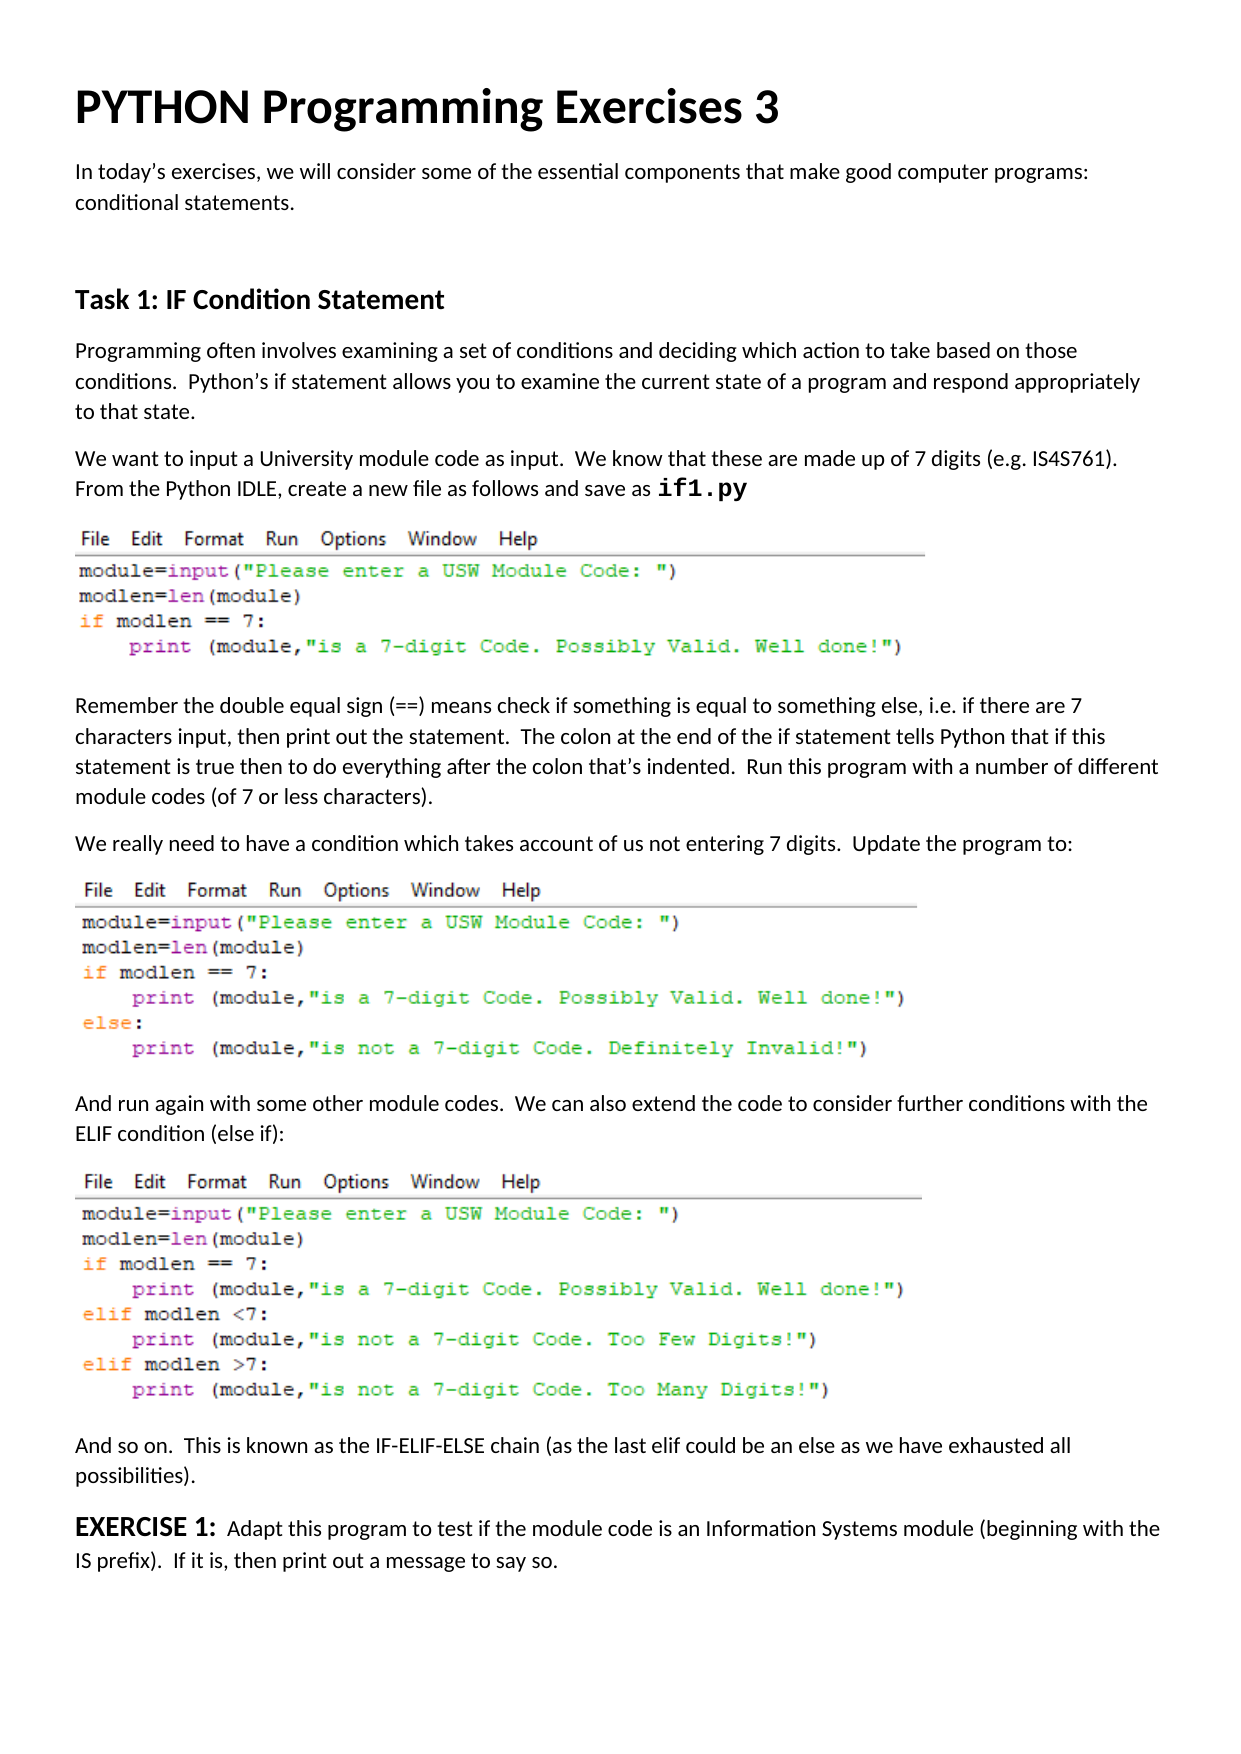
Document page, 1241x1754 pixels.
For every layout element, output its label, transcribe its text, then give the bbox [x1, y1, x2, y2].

text EXERCISE 1: Adapt this program to test if the module code is an Information Systems module (beginning with the IS prefix). If it is, then print out a message to say so. [75, 1508, 1165, 1574]
text We really need to have a condition which takes account of us not entering 7 digits. Update the program to: [75, 829, 1165, 857]
text PYTHON Programming Exercises 3 [75, 75, 1165, 136]
text And run again with some other module codes. We can also extend the code to consider further conditions with the ELIF condition (else if): [75, 1089, 1165, 1147]
text Remember the double equal sign (==) means check if something is equal to something else, i.e. if there are 7 characters input, then print out the statement. The colon at the end of the if statement tells Python that if this statement is true then to do everything after the colon that’s indented. Run this program with a number of different module codes (of 7 or less characters). [75, 692, 1165, 810]
text Task 1: IF Condition Statement [75, 281, 1165, 317]
picture [75, 876, 918, 1070]
text And so on. This is known as the IF-ELIF-ELSE chain (as the last elif could be an else as we have exhausted all possibilities). [75, 1431, 1165, 1490]
picture [75, 522, 926, 673]
picture [75, 1165, 922, 1413]
text Programming often involves examining a set of conditions and deciding which action to take based on those conditions. Python’s if statement allows you to examine the current state of a program and respond appropriately to that state. [75, 337, 1165, 425]
text We want to input a University module code as input. We know that these are made up of 7 digits (e.g. IS4S761). From the Python IDLE, create a new file as follows and save as if1.py [75, 444, 1165, 504]
text In today’s exercises, we will consider some of the essential components that make good computer programs: conditional statements. [75, 157, 1165, 216]
